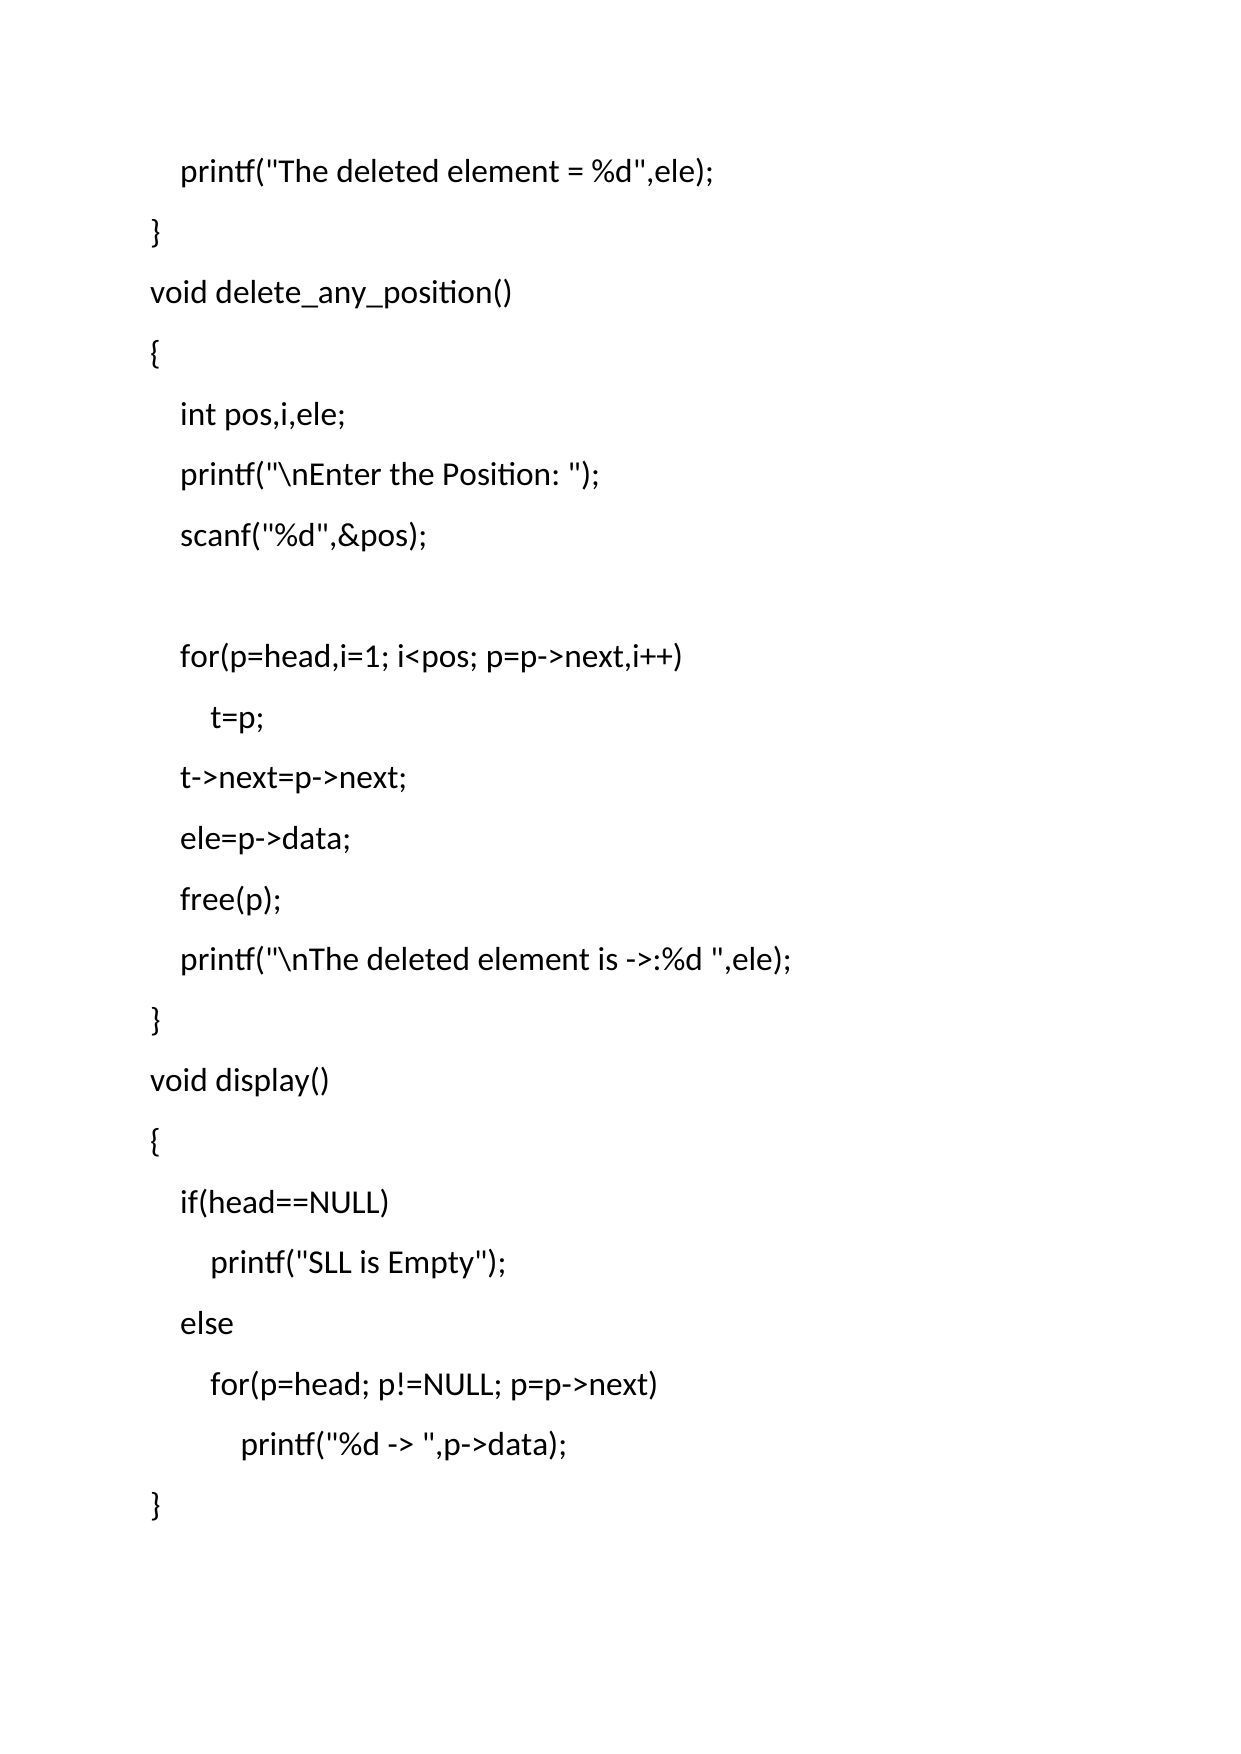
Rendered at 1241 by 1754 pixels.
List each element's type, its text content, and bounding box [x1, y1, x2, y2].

text printf("SLL is Empty"); [150, 1241, 1090, 1282]
text for(p=head; p!=NULL; p=p->next) [150, 1362, 1090, 1403]
text } [150, 999, 1090, 1039]
text scanf("%d",&pos); [150, 514, 1090, 554]
text printf("%d -> ",p->data); [150, 1423, 1090, 1464]
text free(p); [150, 877, 1090, 918]
text ele=p->data; [150, 817, 1090, 858]
text printf("The deleted element = %d",ele); [150, 150, 1090, 191]
text t=p; [150, 696, 1090, 736]
text int pos,i,ele; [150, 392, 1090, 433]
text for(p=head,i=1; i<pos; p=p->next,i++) [150, 635, 1090, 676]
text printf("\nEnter the Position: "); [150, 453, 1090, 494]
text } [150, 211, 1090, 251]
text if(head==NULL) [150, 1181, 1090, 1221]
text { [150, 332, 1090, 373]
text void delete_any_position() [150, 271, 1090, 312]
text else [150, 1302, 1090, 1343]
text t->next=p->next; [150, 756, 1090, 797]
text { [150, 1120, 1090, 1161]
text } [150, 1484, 1090, 1524]
text printf("\nThe deleted element is ->:%d ",ele); [150, 938, 1090, 979]
text void display() [150, 1059, 1090, 1100]
